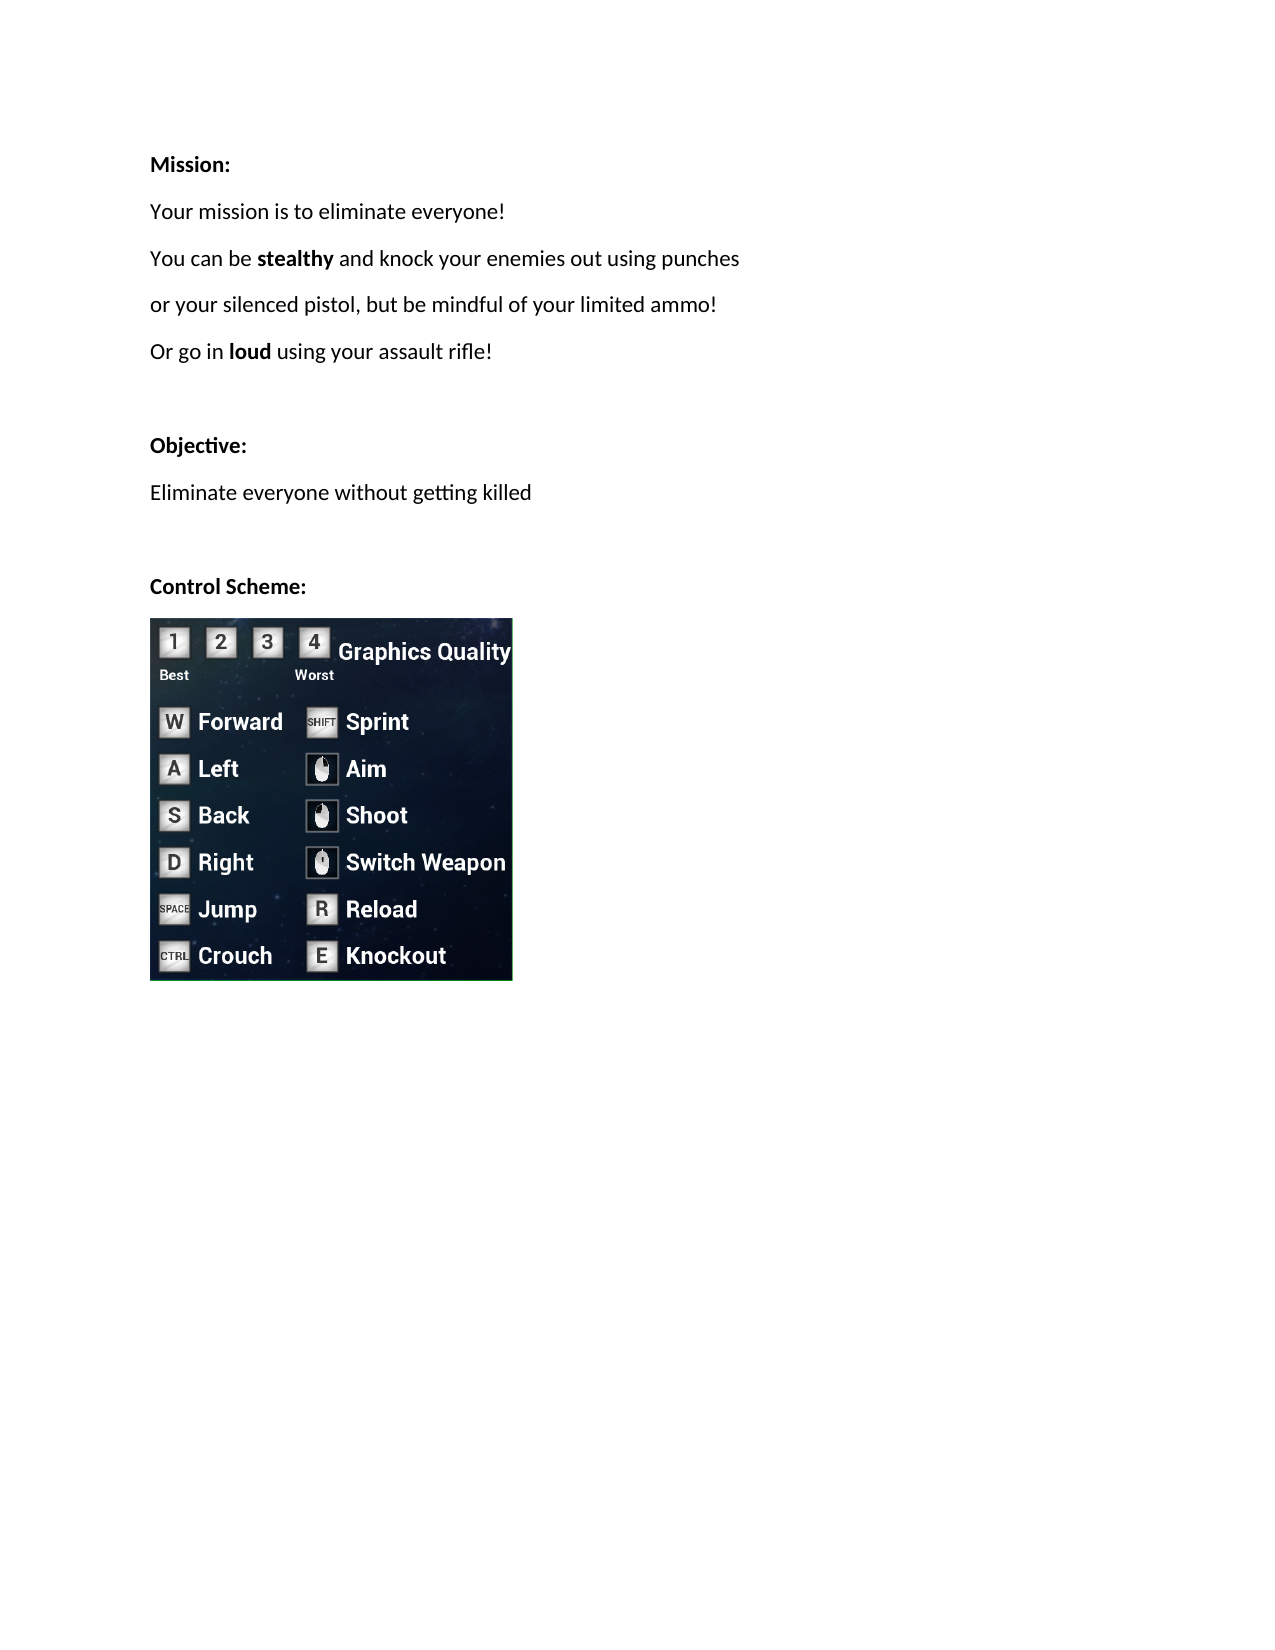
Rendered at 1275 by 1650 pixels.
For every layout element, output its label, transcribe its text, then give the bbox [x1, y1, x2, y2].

text You can be stealthy and knock your enemies out using punches [150, 244, 1125, 272]
text Mission: [150, 150, 1125, 178]
picture [150, 618, 513, 981]
text Control Scheme: [150, 572, 1125, 600]
text Or go in loud using your assault rifle! [150, 337, 1125, 366]
text or your silenced pistol, but be mindful of your limited ammo! [150, 291, 1125, 319]
text Your mission is to eliminate everyone! [150, 197, 1125, 225]
text Eliminate everyone without getting killed [150, 478, 1125, 506]
text Objective: [150, 431, 1125, 459]
